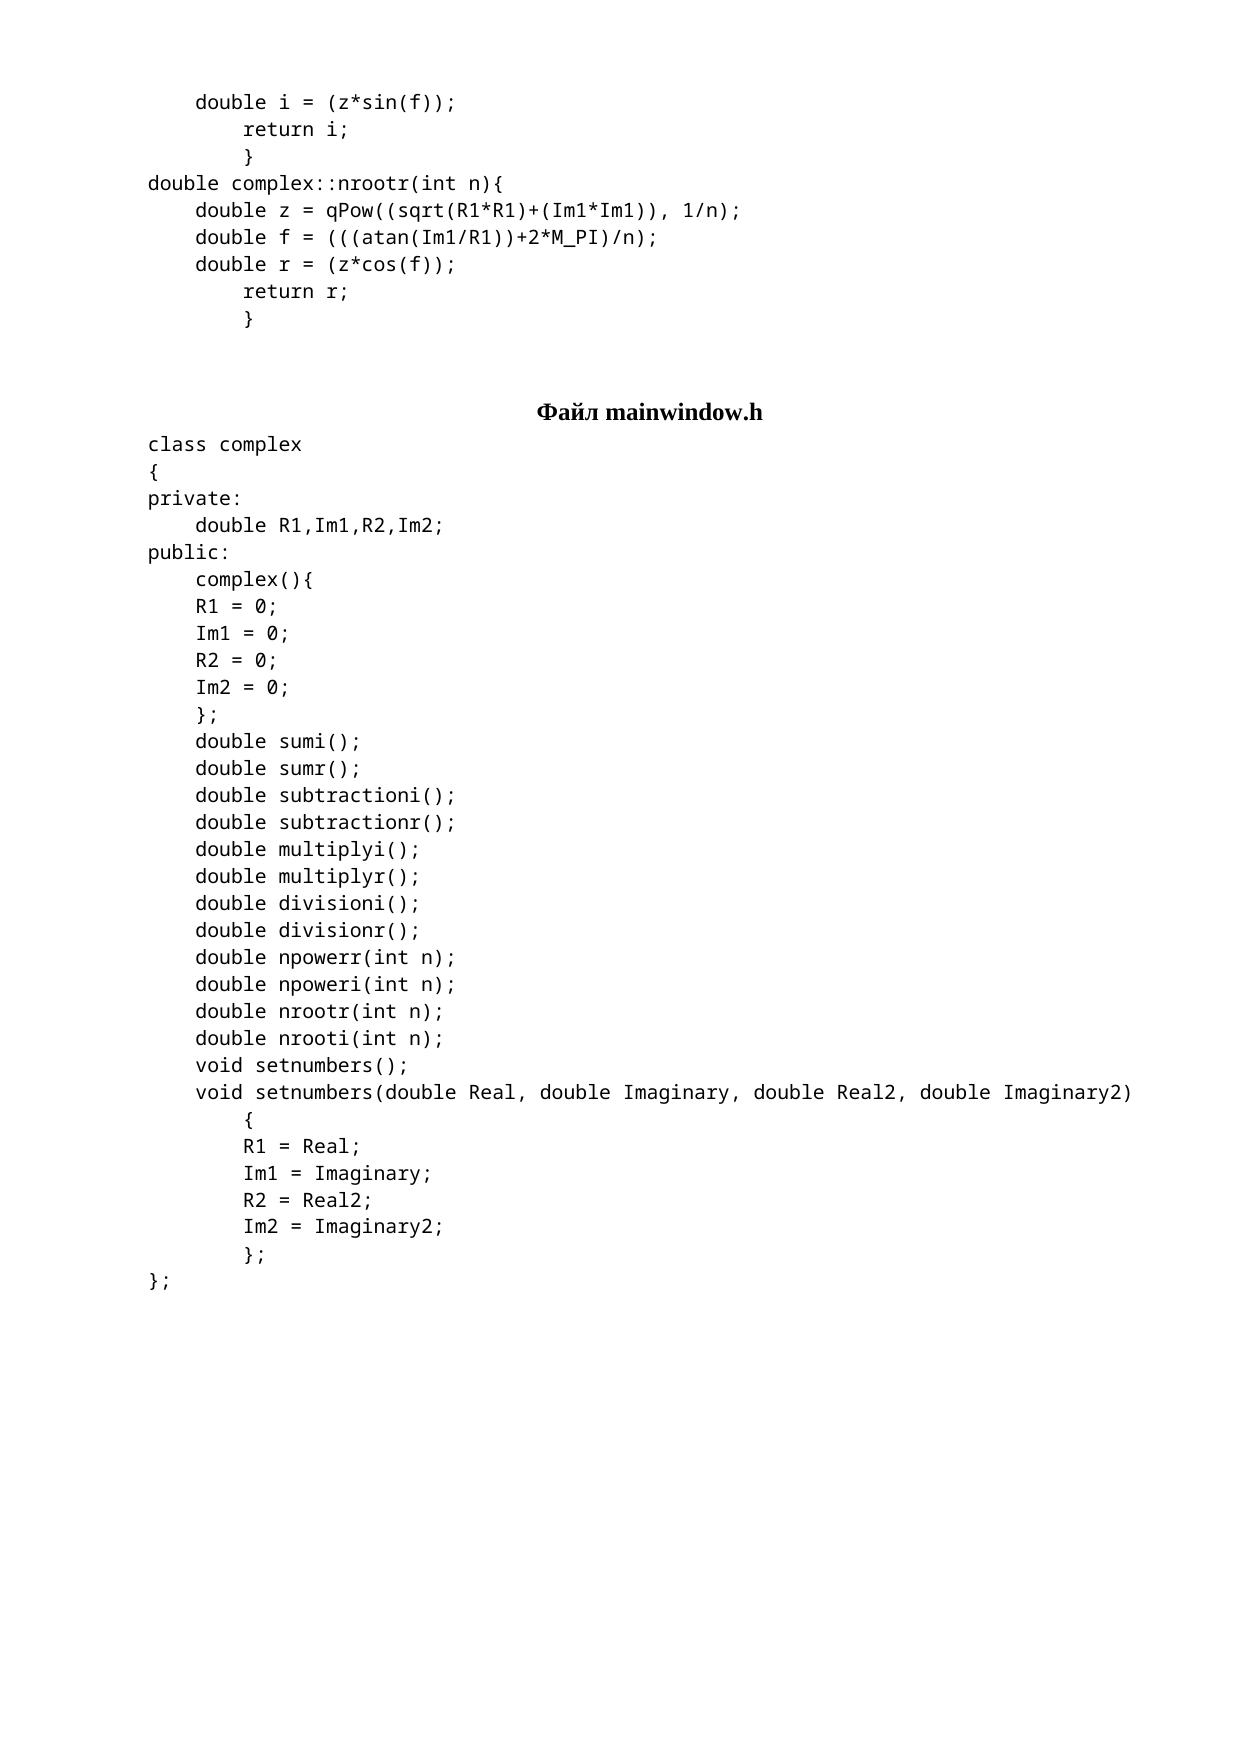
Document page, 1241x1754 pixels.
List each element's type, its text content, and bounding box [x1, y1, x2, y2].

text }; [148, 1267, 1152, 1294]
text double r = (z*cos(f)); [148, 250, 1152, 277]
text double multiplyr(); [148, 862, 1152, 889]
text private: [148, 484, 1152, 511]
text return r; [148, 277, 1152, 304]
text Файл mainwindow.h [148, 397, 1152, 426]
text void setnumbers(); [148, 1051, 1152, 1078]
text public: [148, 538, 1152, 565]
text { [148, 457, 1152, 484]
text return i; [148, 116, 1152, 142]
text }; [148, 1240, 1152, 1267]
text R1 = Real; [148, 1132, 1152, 1159]
text } [148, 304, 1152, 331]
text double divisionr(); [148, 916, 1152, 943]
text } [148, 142, 1152, 169]
text Im1 = Imaginary; [148, 1159, 1152, 1186]
text double i = (z*sin(f)); [148, 88, 1152, 116]
text double f = (((atan(Im1/R1))+2*M_PI)/n); [148, 223, 1152, 250]
text Im2 = 0; [148, 673, 1152, 700]
text double sumi(); [148, 727, 1152, 754]
text double R1,Im1,R2,Im2; [148, 511, 1152, 538]
text double complex::nrootr(int n){ [148, 169, 1152, 196]
text R2 = 0; [148, 646, 1152, 673]
text double nrootr(int n); [148, 997, 1152, 1024]
text }; [148, 700, 1152, 727]
text double sumr(); [148, 754, 1152, 781]
text Im2 = Imaginary2; [148, 1213, 1152, 1240]
text double multiplyi(); [148, 835, 1152, 862]
text double npoweri(int n); [148, 970, 1152, 997]
text { [148, 1105, 1152, 1132]
text R1 = 0; [148, 592, 1152, 619]
text double subtractioni(); [148, 781, 1152, 808]
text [148, 196, 1152, 223]
text double subtractionr(); [148, 808, 1152, 835]
text Im1 = 0; [148, 619, 1152, 646]
text double nrooti(int n); [148, 1024, 1152, 1051]
text void setnumbers(double Real, double Imaginary, double Real2, double Imaginary2) [148, 1078, 1152, 1105]
text double npowerr(int n); [148, 943, 1152, 970]
text double divisioni(); [148, 889, 1152, 916]
text class complex [148, 430, 1152, 457]
text R2 = Real2; [148, 1186, 1152, 1213]
text complex(){ [148, 565, 1152, 592]
